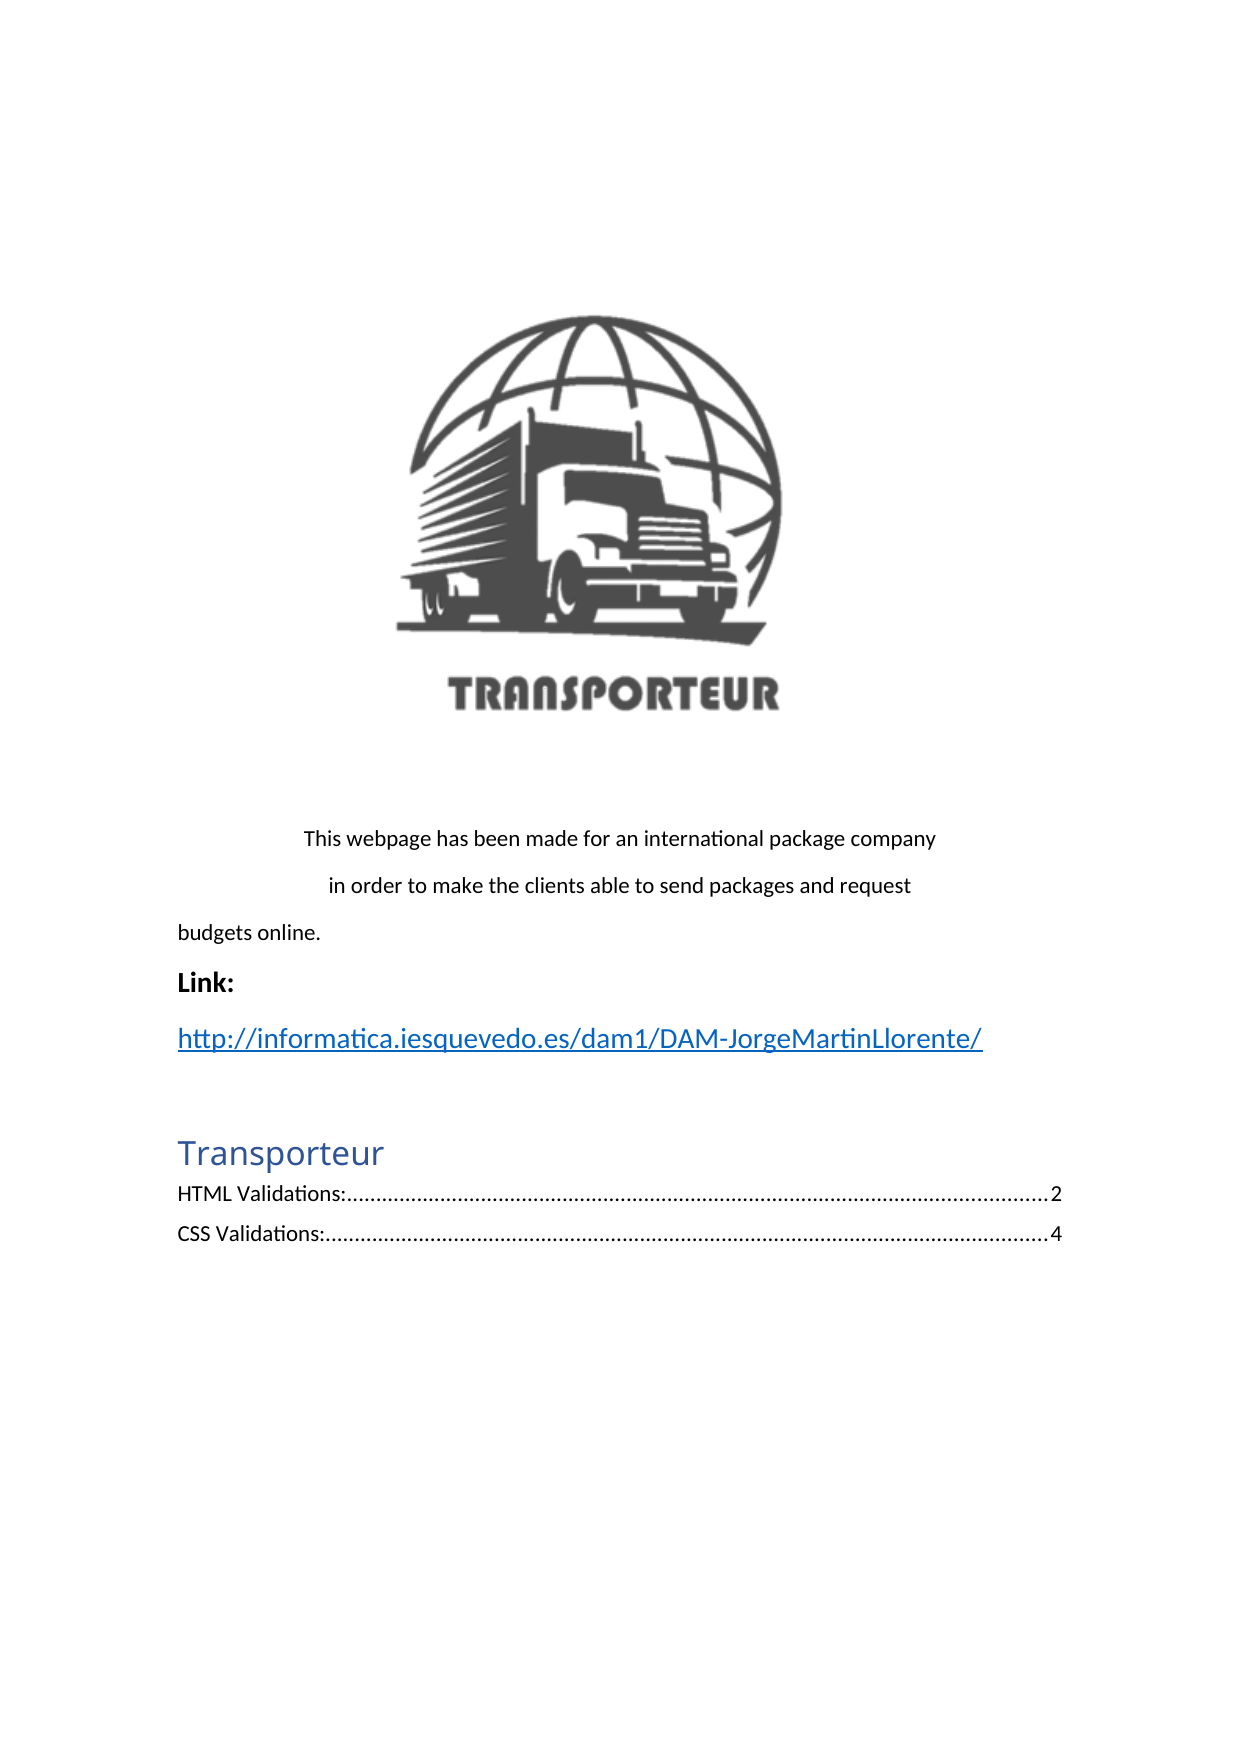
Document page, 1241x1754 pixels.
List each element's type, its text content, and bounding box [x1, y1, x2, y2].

text in order to make the clients able to send packages and request [177, 871, 1063, 899]
text This webpage has been made for an international package company [177, 824, 1063, 852]
text http://informatica.iesquevedo.es/dam1/DAM-JorgeMartinLlorente/ [177, 1020, 1063, 1055]
text budgets online. [177, 918, 1063, 946]
picture [316, 197, 924, 806]
text Link: [177, 964, 1063, 1000]
